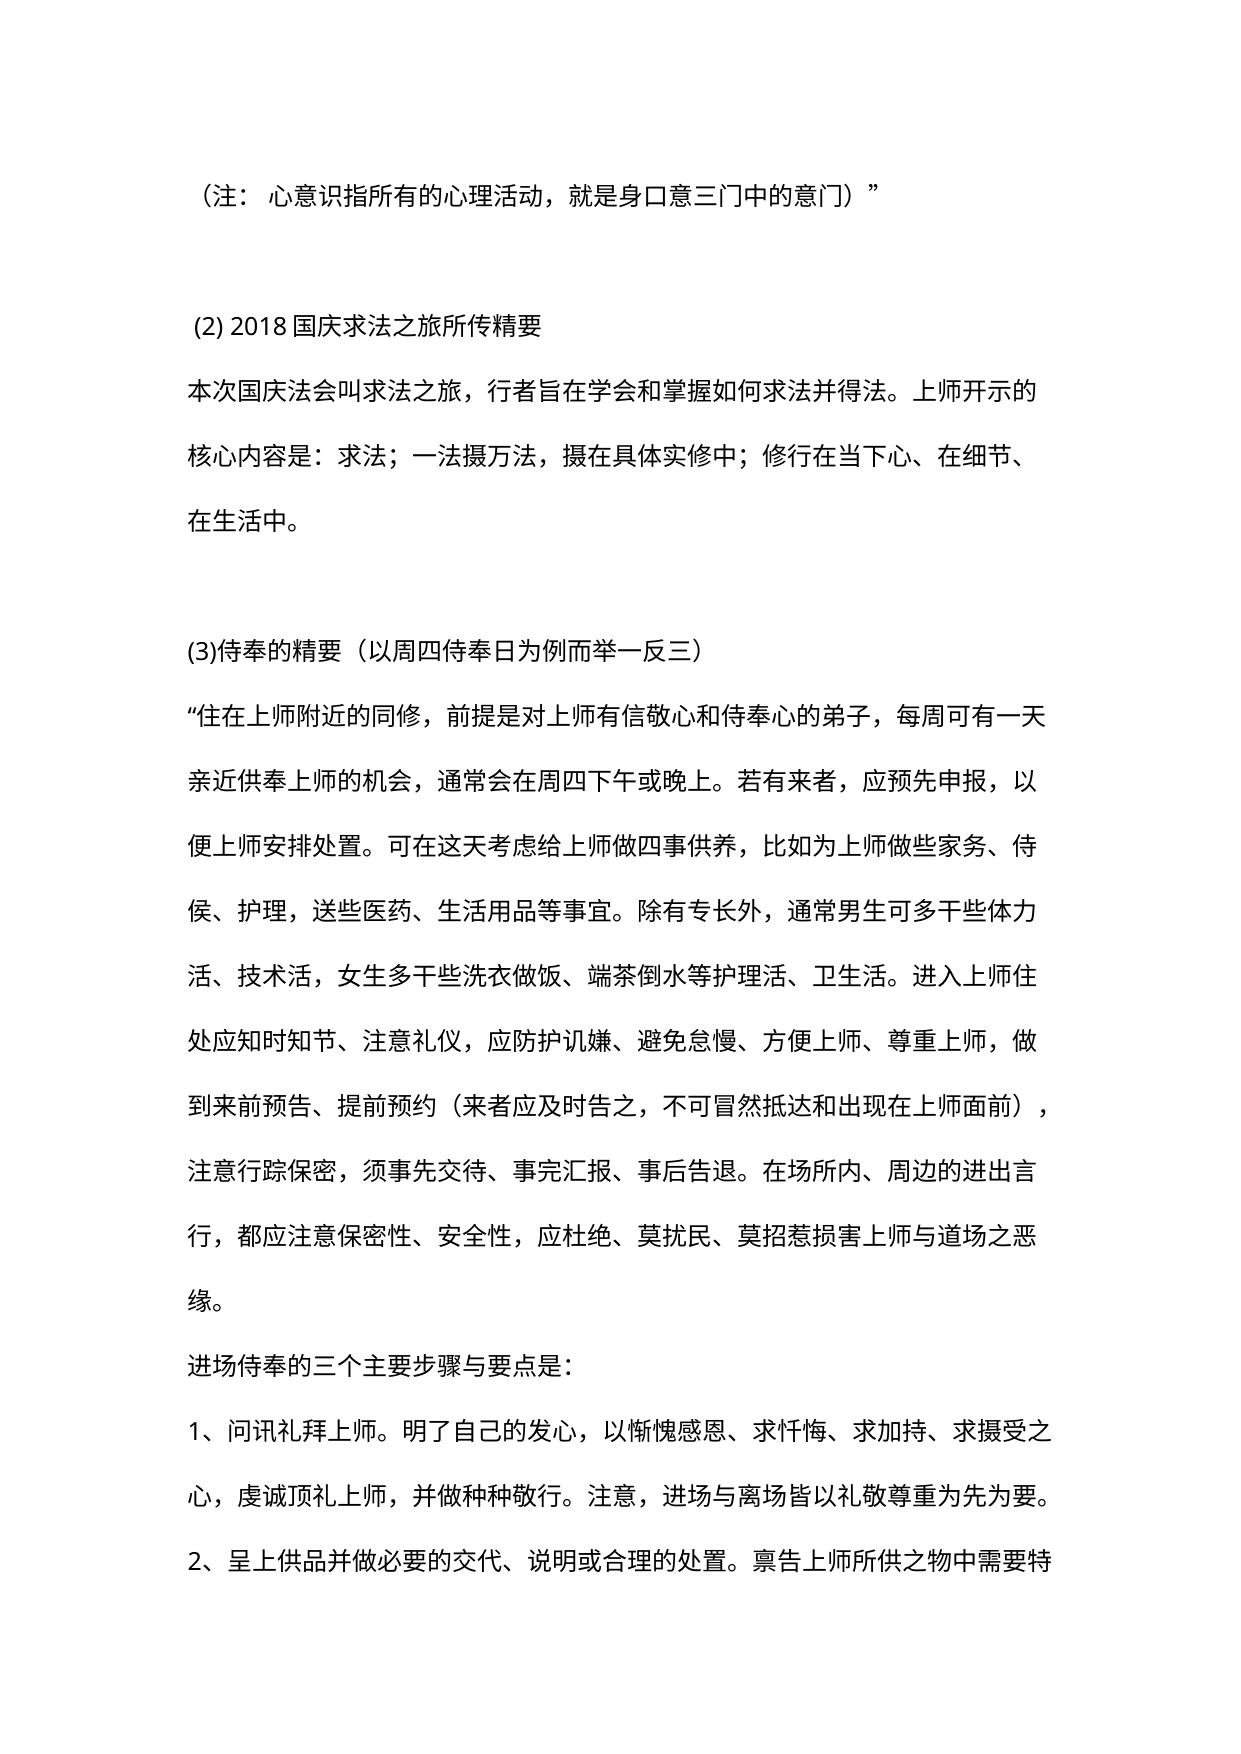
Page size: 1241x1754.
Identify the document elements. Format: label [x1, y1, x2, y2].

text [187, 162, 1053, 1592]
